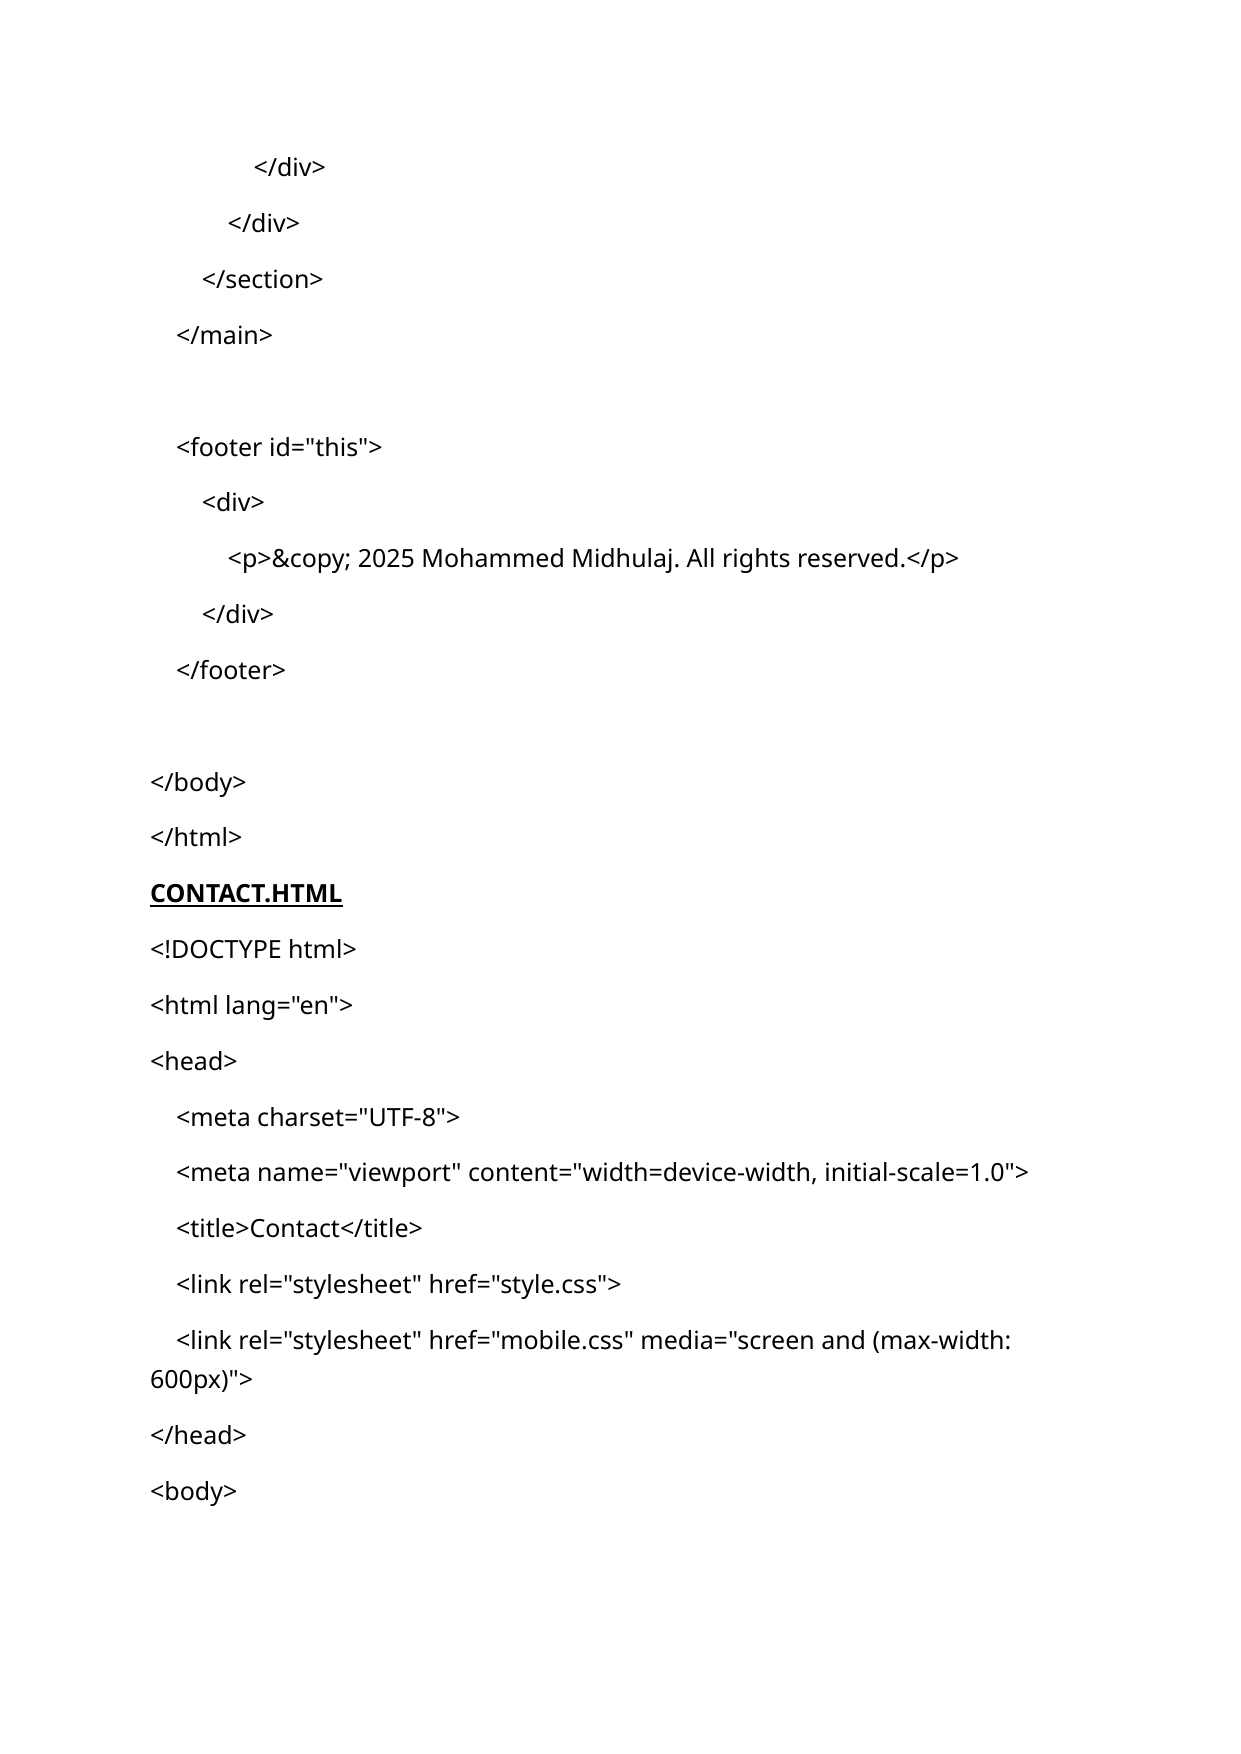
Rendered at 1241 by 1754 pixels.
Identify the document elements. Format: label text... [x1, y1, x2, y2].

text <link rel="stylesheet" href="style.css"> [150, 1267, 1090, 1301]
text <meta name="viewport" content="width=device-width, initial-scale=1.0"> [150, 1155, 1090, 1189]
text </div> [150, 150, 1090, 184]
text </div> [150, 597, 1090, 631]
text CONTACT.HTML [150, 876, 1090, 910]
text </footer> [150, 652, 1090, 687]
text <p>&copy; 2025 Mohammed Midhulaj. All rights reserved.</p> [150, 541, 1090, 575]
text <title>Contact</title> [150, 1211, 1090, 1245]
text <footer id="this"> [150, 429, 1090, 463]
text <link rel="stylesheet" href="mobile.css" media="screen and (max-width: 600px)"> [150, 1322, 1090, 1396]
text <body> [150, 1473, 1090, 1507]
text </body> [150, 764, 1090, 798]
text <html lang="en"> [150, 987, 1090, 1022]
text </section> [150, 262, 1090, 296]
text <meta charset="UTF-8"> [150, 1099, 1090, 1133]
text </html> [150, 820, 1090, 854]
text <!DOCTYPE html> [150, 932, 1090, 966]
text </div> [150, 206, 1090, 240]
text </head> [150, 1417, 1090, 1452]
text <head> [150, 1043, 1090, 1077]
text </main> [150, 317, 1090, 352]
text <div> [150, 485, 1090, 519]
